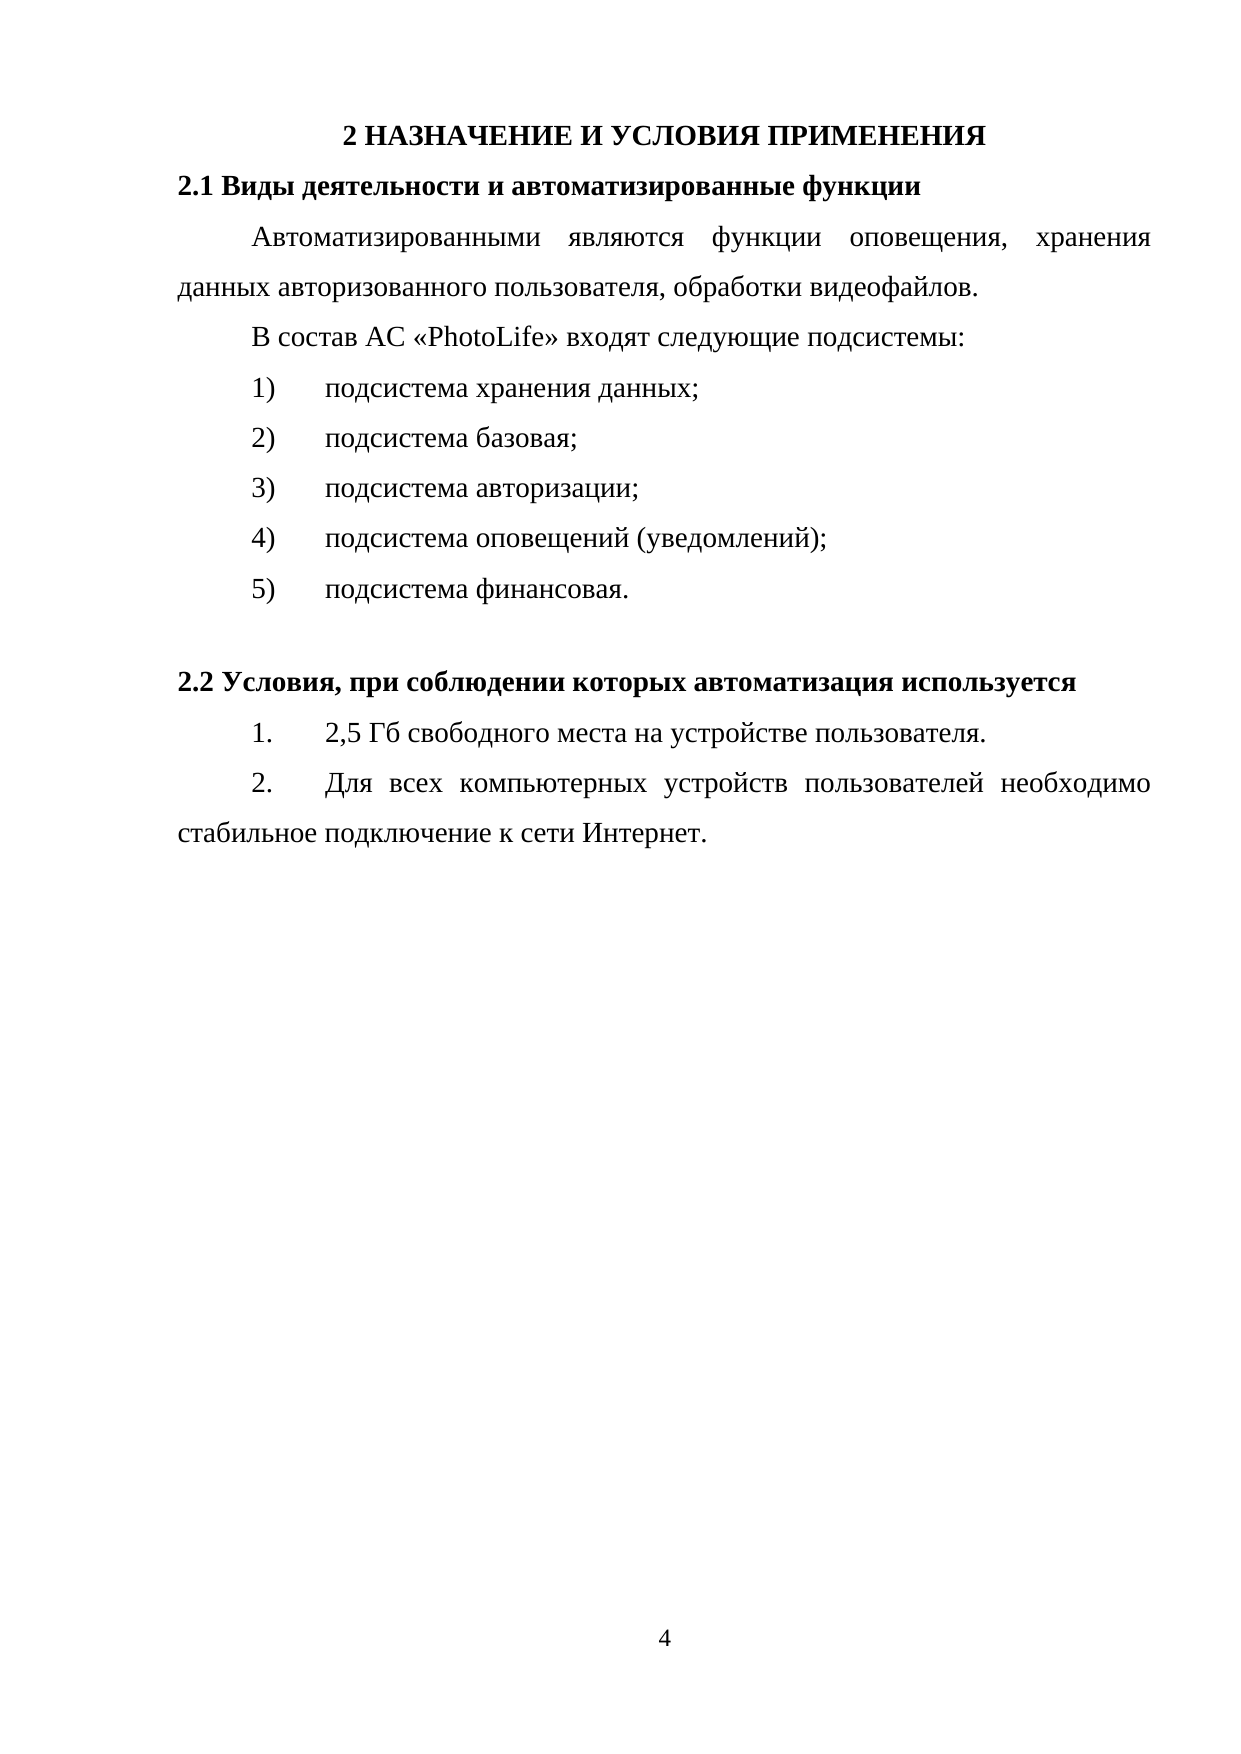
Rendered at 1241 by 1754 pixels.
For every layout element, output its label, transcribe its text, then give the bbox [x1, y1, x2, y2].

list Для всех компьютерных устройств пользователей необходимо стабильное подключение к сети Интернет. [177, 765, 1152, 849]
list подсистема финансовая. [177, 571, 1152, 604]
text В состав АС «PhotoLife» входят следующие подсистемы: [177, 319, 1152, 353]
list подсистема базовая; [177, 420, 1152, 453]
list подсистема оповещений (уведомлений); [177, 521, 1152, 554]
list подсистема хранения данных; [177, 370, 1152, 403]
subtitle 2.1 Виды деятельности и автоматизированные функции [177, 168, 1152, 202]
subtitle 2 НАЗНАЧЕНИЕ И УСЛОВИЯ ПРИМЕНЕНИЯ [177, 118, 1152, 152]
list 2,5 Гб свободного места на устройстве пользователя. [177, 715, 1152, 748]
list подсистема авторизации; [177, 470, 1152, 504]
subtitle 2.2 Условия, при соблюдении которых автоматизация используется [177, 664, 1152, 698]
text Автоматизированными являются функции оповещения, хранения данных авторизованного пользователя, обработки видеофайлов. [177, 219, 1152, 303]
